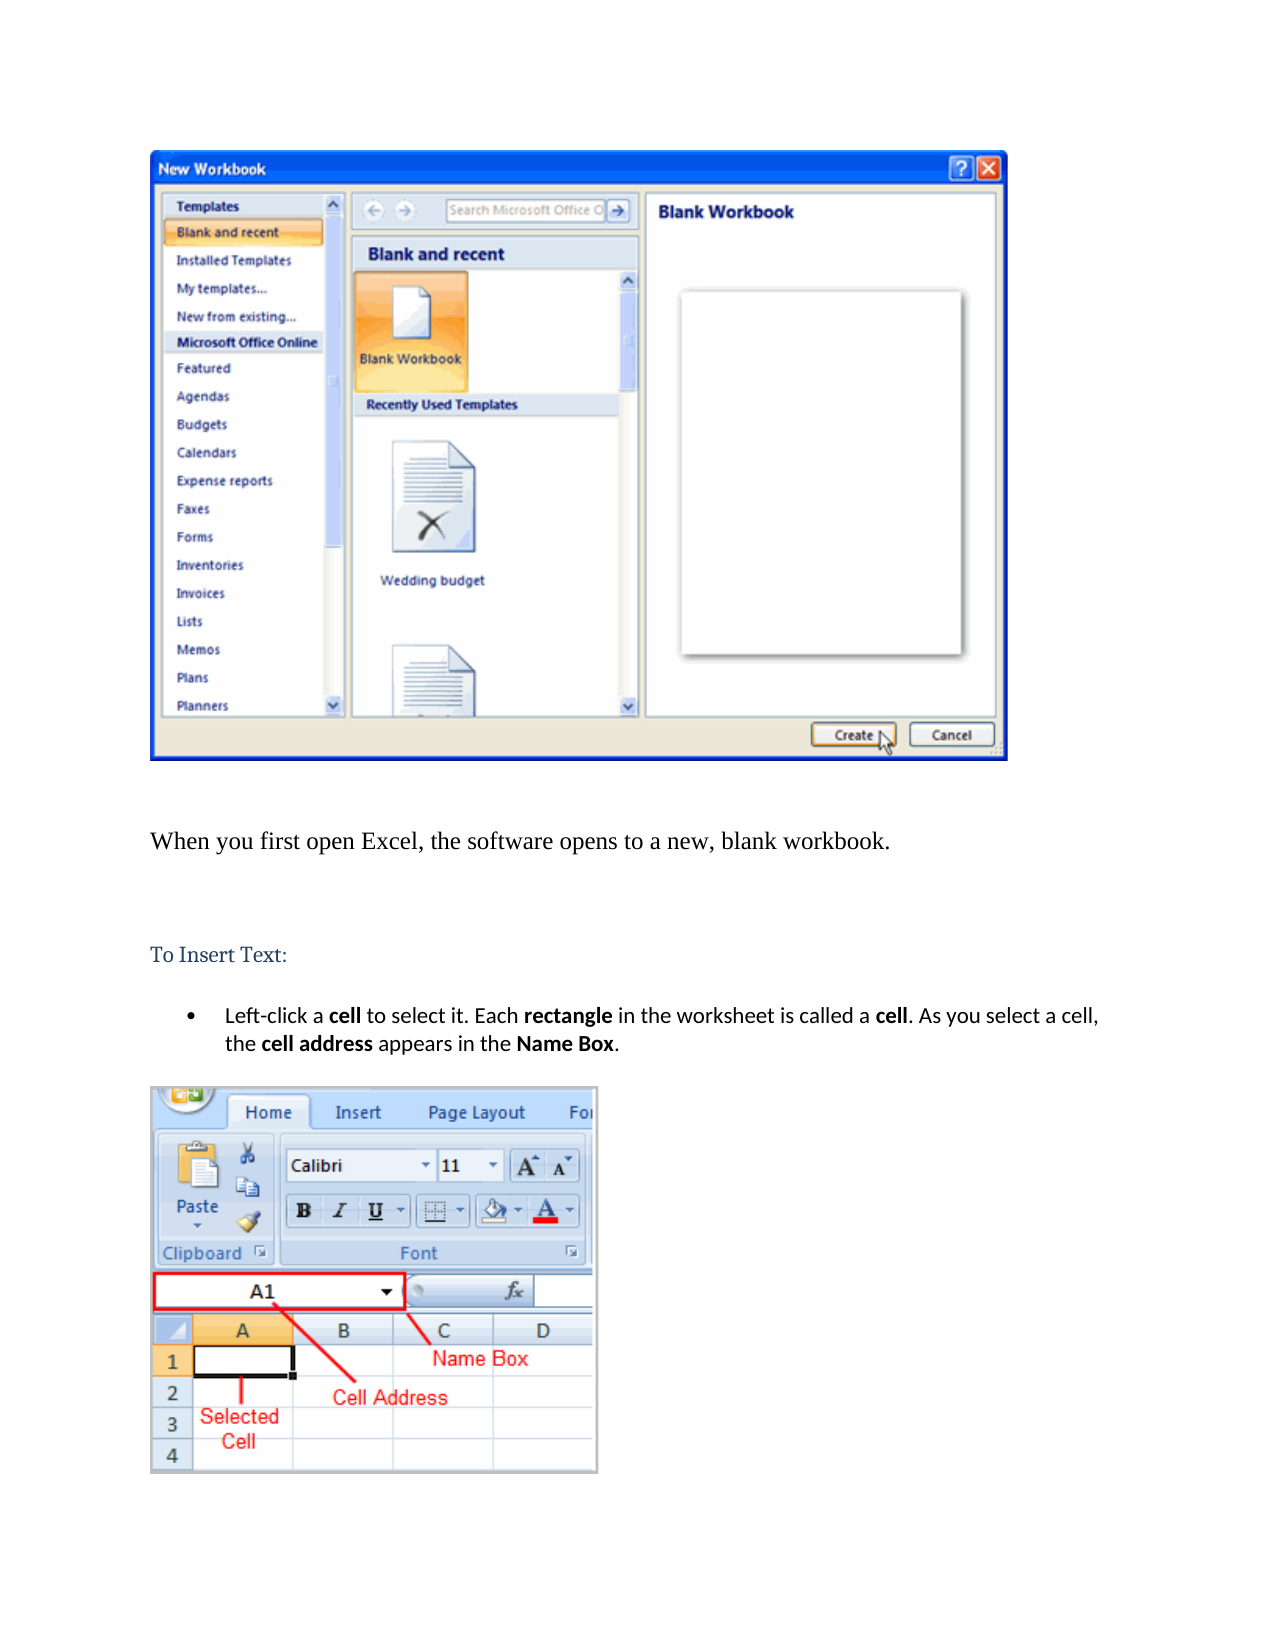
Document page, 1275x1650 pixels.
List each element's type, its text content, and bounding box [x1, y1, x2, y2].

picture [150, 1086, 599, 1474]
picture [150, 150, 1008, 761]
subtitle To Insert Text: [150, 942, 1125, 968]
text When you first open Excel, the software opens to a new, blank workbook. [150, 826, 1125, 855]
list Left-click a cell to select it. Each rectangle in the worksheet is called a cell. As you select a cell, the cell address appears in the Name Box. [187, 1001, 1125, 1057]
